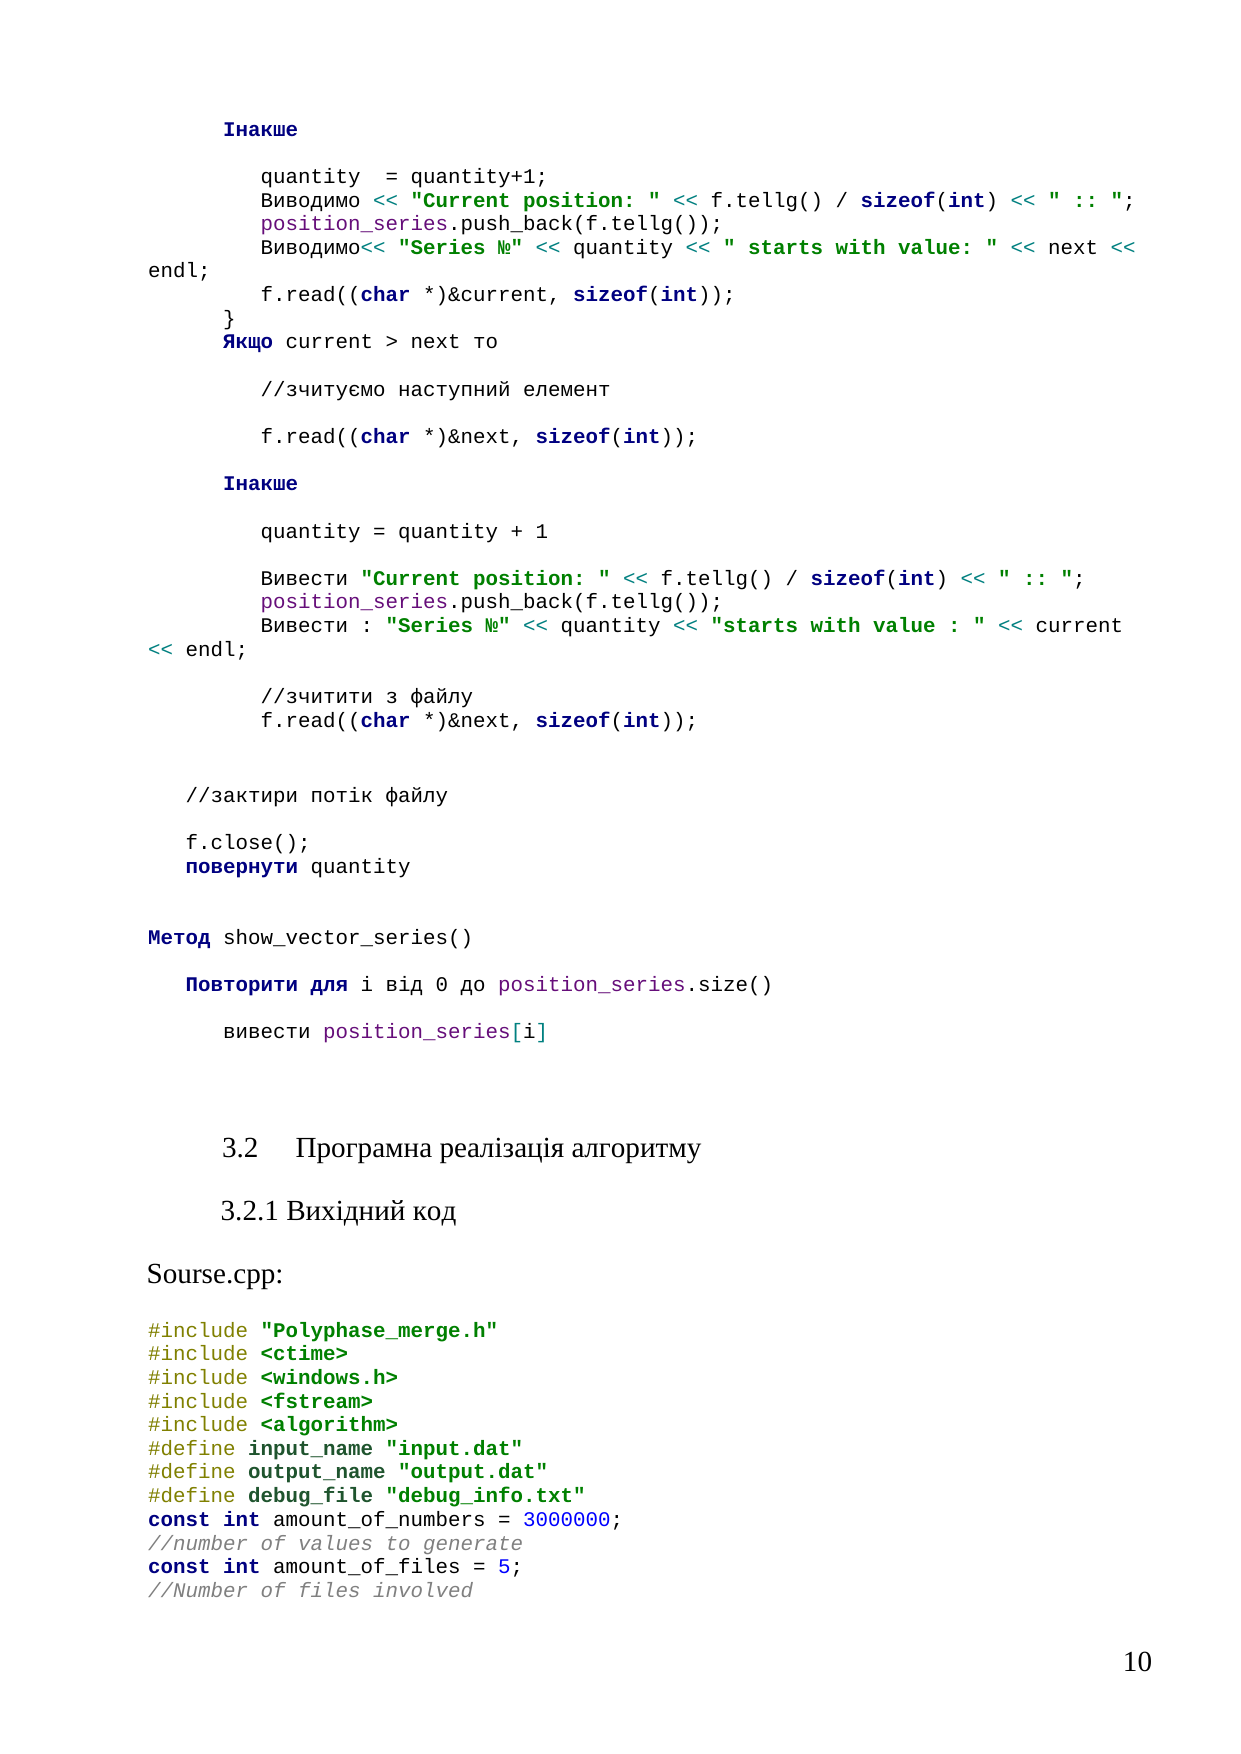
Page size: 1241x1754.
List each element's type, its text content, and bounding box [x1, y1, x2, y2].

text Повторити для i від 0 до position_series.size() вивести position_series[i] [148, 951, 1152, 1073]
text Вивести "Current position: " << f.tellg() / sizeof(int) << " :: "; position_series.push_back(f.tellg()); Вивести : "Series №" << quantity << "starts with value : " << current << endl; [148, 544, 1152, 662]
text //зактири потік файлу [148, 785, 1152, 809]
text 3.2.1 Вихідний код Sourse.cpp: [146, 1193, 568, 1290]
text f.close(); повернути quantity Метод show_vector_series() [148, 809, 1152, 951]
text f.read((char *)&next, sizeof(int)); Інакше quantity = quantity + 1 [148, 402, 1152, 544]
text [148, 1320, 1152, 1603]
text //зчитуємо наступний елемент [148, 379, 1152, 402]
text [148, 119, 1152, 379]
text 3.2 Програмна реалізація алгоритму [148, 1130, 1152, 1163]
text //зчитити з файлу f.read((char *)&next, sizeof(int)); [148, 686, 1152, 785]
